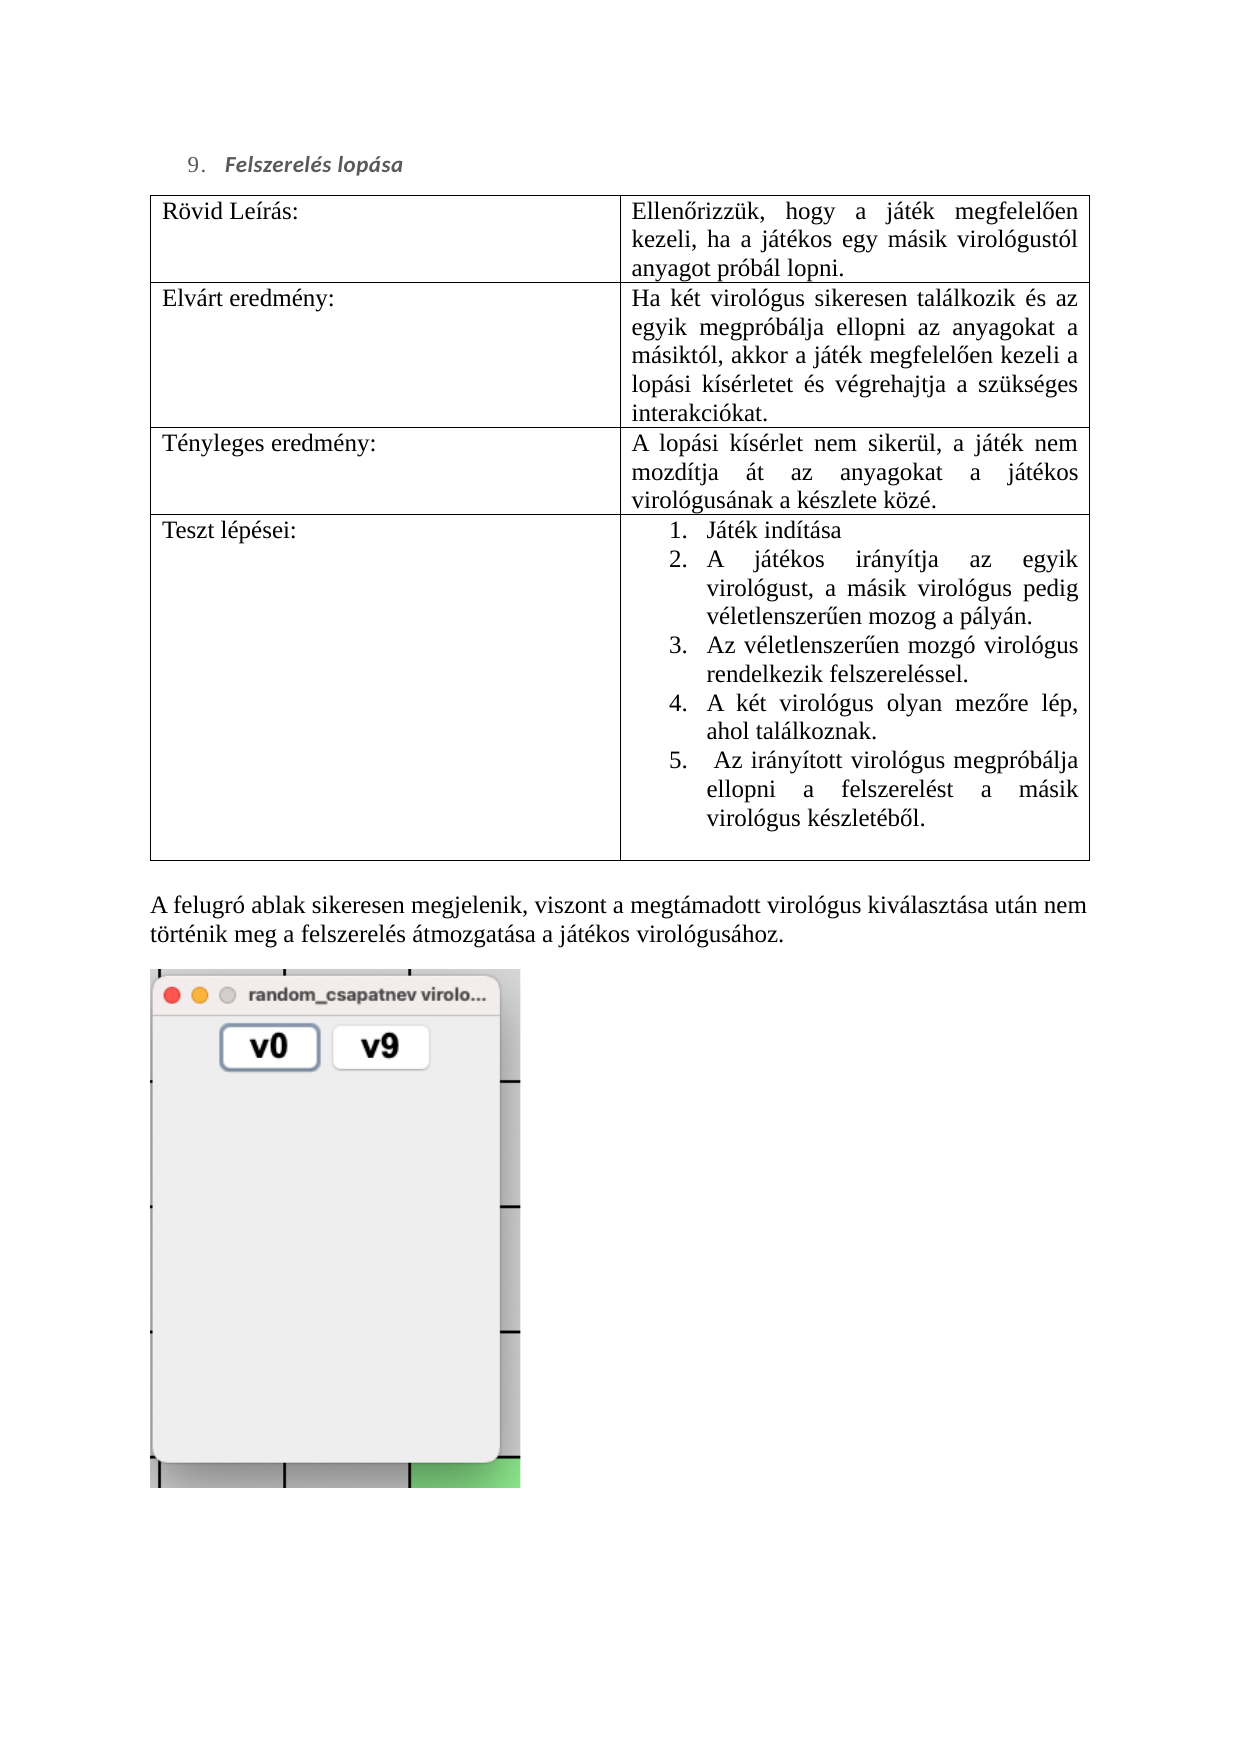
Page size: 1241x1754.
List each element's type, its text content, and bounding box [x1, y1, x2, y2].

table_cell Ha két virológus sikeresen találkozik és az egyik megpróbálja ellopni az anyagokat a másiktól, akkor a játék megfelelően kezeli a lopási kísérletet és végrehajtja a szükséges interakciókat. [621, 283, 1089, 427]
table_cell Elvárt eredmény: [151, 283, 620, 427]
subtitle Felszerelés lopása [187, 150, 1090, 178]
picture [150, 969, 521, 1488]
table_cell Játék indítása A játékos irányítja az egyik virológust, a másik virológus pedig véletlenszerűen mozog a pályán. Az véletlenszerűen mozgó virológus rendelkezik felszereléssel. A két virológus olyan mezőre lép, ahol találkoznak. Az irányított virológus megpróbálja ellopni a felszerelést a másik virológus készletéből. [621, 515, 1089, 860]
table_header Ellenőrizzük, hogy a játék megfelelően kezeli, ha a játékos egy másik virológustól anyagot próbál lopni. [621, 196, 1089, 282]
table_header Rövid Leírás: [151, 196, 620, 282]
table_cell Teszt lépései: [151, 515, 620, 860]
text A felugró ablak sikeresen megjelenik, viszont a megtámadott virológus kiválasztása után nem történik meg a felszerelés átmozgatása a játékos virológusához. [150, 890, 1090, 947]
table_cell A lopási kísérlet nem sikerül, a játék nem mozdítja át az anyagokat a játékos virológusának a készlete közé. [621, 428, 1089, 514]
table_cell Tényleges eredmény: [151, 428, 620, 514]
